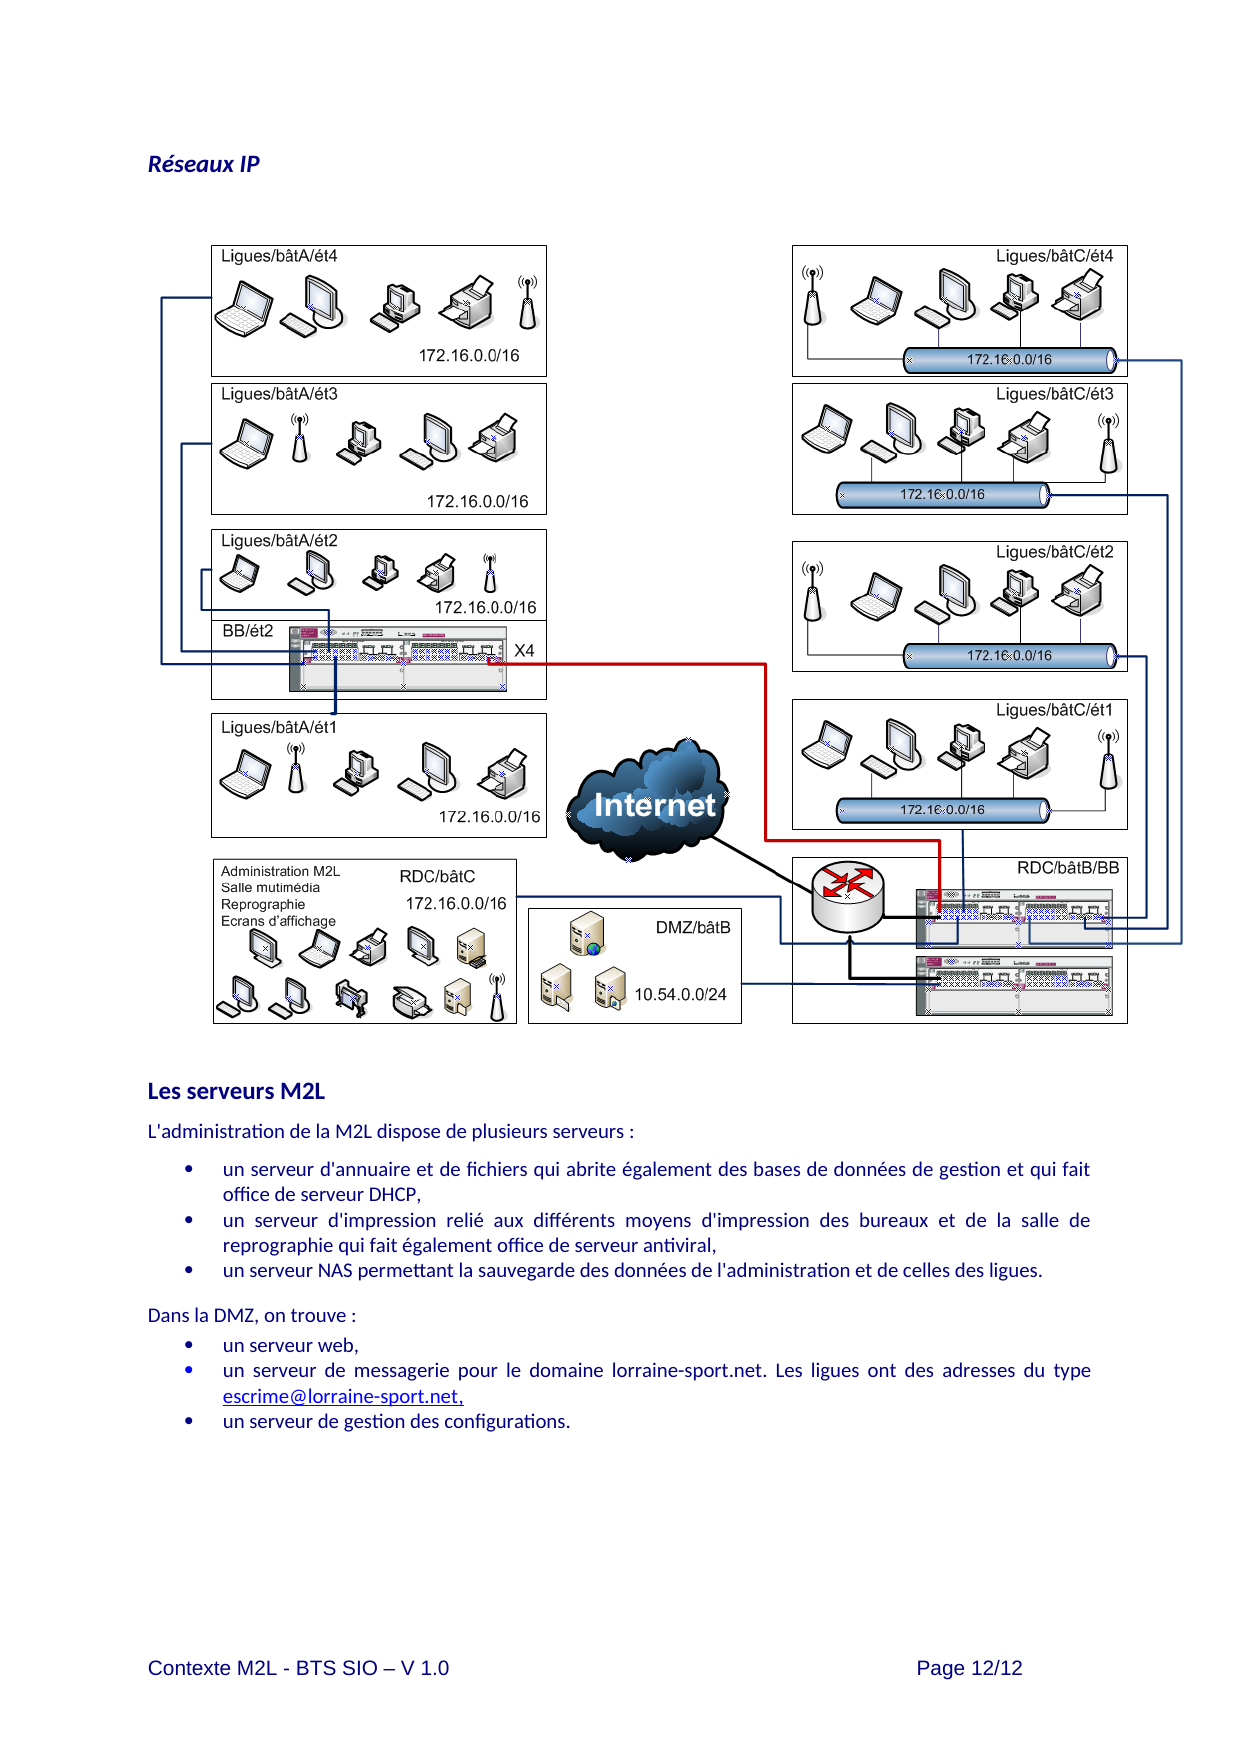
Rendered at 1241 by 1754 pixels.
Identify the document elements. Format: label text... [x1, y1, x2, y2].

list un serveur NAS permettant la sauvegarde des données de l'administration et de celles des ligues. [185, 1258, 1092, 1283]
list un serveur d'impression relié aux différents moyens d'impression des bureaux et de la salle de reprographie qui fait également office de serveur antiviral, [185, 1207, 1092, 1258]
list un serveur d'annuaire et de fichiers qui abrite également des bases de données de gestion et qui fait office de serveur DHCP, [185, 1156, 1092, 1207]
text Dans la DMZ, on trouve : [148, 1302, 1092, 1328]
list un serveur de gestion des configurations. [185, 1408, 1092, 1434]
text L'administration de la M2L dispose de plusieurs serveurs : [148, 1118, 1092, 1143]
picture [147, 238, 1194, 1027]
list un serveur web, [185, 1332, 1092, 1357]
text Réseaux IP [148, 148, 1092, 178]
list un serveur de messagerie pour le domaine lorraine-sport.net. Les ligues ont des adresses du type escrime@lorraine-sport.net, [185, 1357, 1092, 1408]
subtitle Les serveurs M2L [148, 1075, 1092, 1106]
